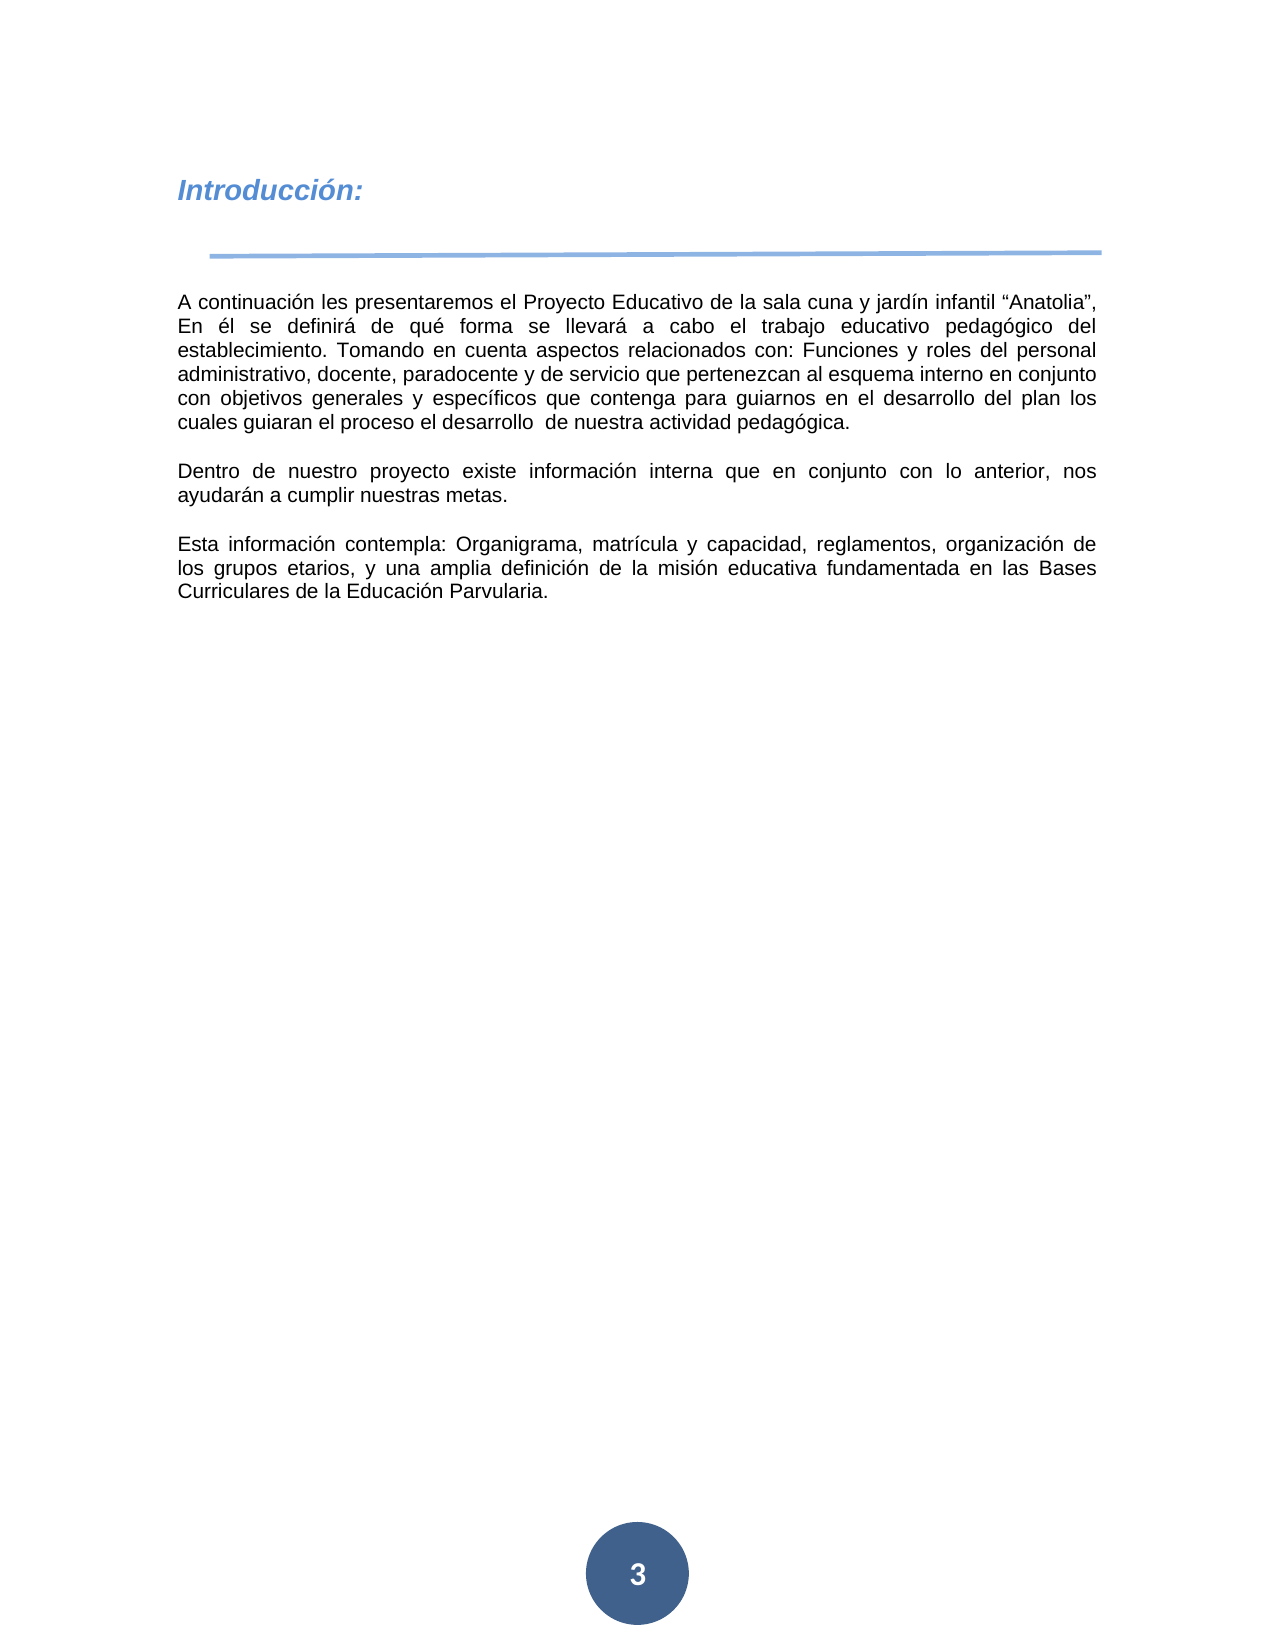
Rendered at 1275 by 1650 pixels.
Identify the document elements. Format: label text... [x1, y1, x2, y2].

text Dentro de nuestro proyecto existe información interna que en conjunto con lo anterior, nos ayudarán a cumplir nuestras metas. [177, 458, 1098, 506]
text A continuación les presentaremos el Proyecto Educativo de la sala cuna y jardín infantil “Anatolia”, En él se definirá de qué forma se llevará a cabo el trabajo educativo pedagógico del establecimiento. Tomando en cuenta aspectos relacionados con: Funciones y roles del personal administrativo, docente, paradocente y de servicio que pertenezcan al esquema interno en conjunto con objetivos generales y específicos que contenga para guiarnos en el desarrollo del plan los cuales guiaran el proceso el desarrollo de nuestra actividad pedagógica. [177, 290, 1098, 433]
text Introducción: [177, 173, 1098, 206]
text Esta información contempla: Organigrama, matrícula y capacidad, reglamentos, organización de los grupos etarios, y una amplia definición de la misión educativa fundamentada en las Bases Curriculares de la Educación Parvularia. [177, 531, 1098, 603]
